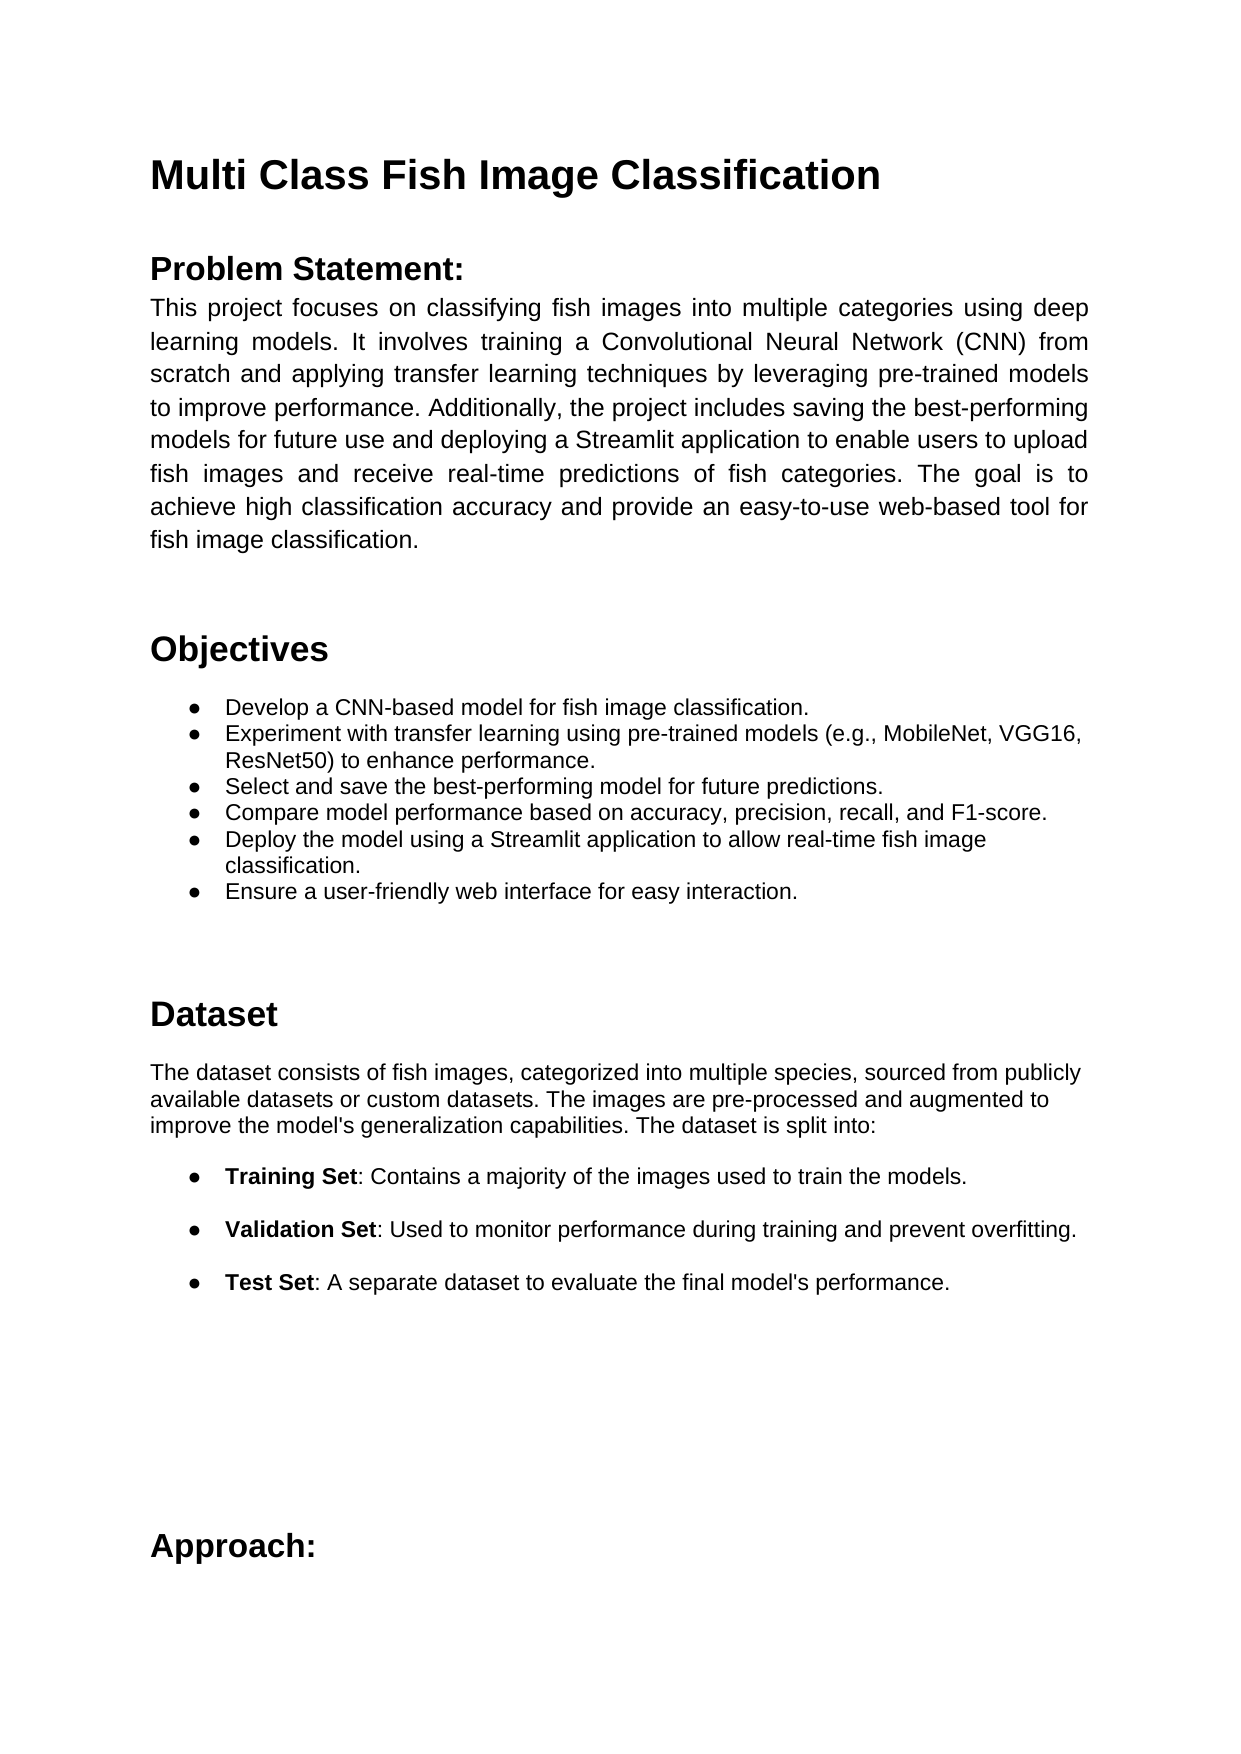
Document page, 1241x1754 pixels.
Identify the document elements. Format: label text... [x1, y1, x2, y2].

list Validation Set: Used to monitor performance during training and prevent overfitting. [187, 1216, 1090, 1269]
list Experiment with transfer learning using pre-trained models (e.g., MobileNet, VGG16, ResNet50) to enhance performance. [187, 720, 1090, 773]
list Compare model performance based on accuracy, precision, recall, and F1-score. [187, 799, 1090, 826]
text Multi Class Fish Image Classification [150, 150, 1090, 198]
subtitle Dataset [150, 993, 1090, 1034]
text Problem Statement: [150, 249, 1090, 288]
text The dataset consists of fish images, categorized into multiple species, sourced from publicly available datasets or custom datasets. The images are pre-processed and augmented to improve the model's generalization capabilities. The dataset is split into: [150, 1059, 1090, 1138]
list Test Set: A separate dataset to evaluate the final model's performance. [187, 1269, 1090, 1295]
list Develop a CNN-based model for fish image classification. [187, 694, 1090, 720]
list Ensure a user-friendly web interface for easy interaction. [187, 878, 1090, 905]
list Deploy the model using a Streamlit application to allow real-time fish image classification. [187, 826, 1090, 878]
list Select and save the best-performing model for future predictions. [187, 773, 1090, 799]
text Approach: [150, 1526, 1090, 1564]
text This project focuses on classifying fish images into multiple categories using deep learning models. It involves training a Convolutional Neural Network (CNN) from scratch and applying transfer learning techniques by leveraging pre-trained models to improve performance. Additionally, the project includes saving the best-performing models for future use and deploying a Streamlit application to enable users to upload fish images and receive real-time predictions of fish categories. The goal is to achieve high classification accuracy and provide an easy-to-use web-based tool for fish image classification. [150, 293, 1090, 553]
subtitle Objectives [150, 628, 1090, 669]
list Training Set: Contains a majority of the images used to train the models. [187, 1163, 1090, 1216]
